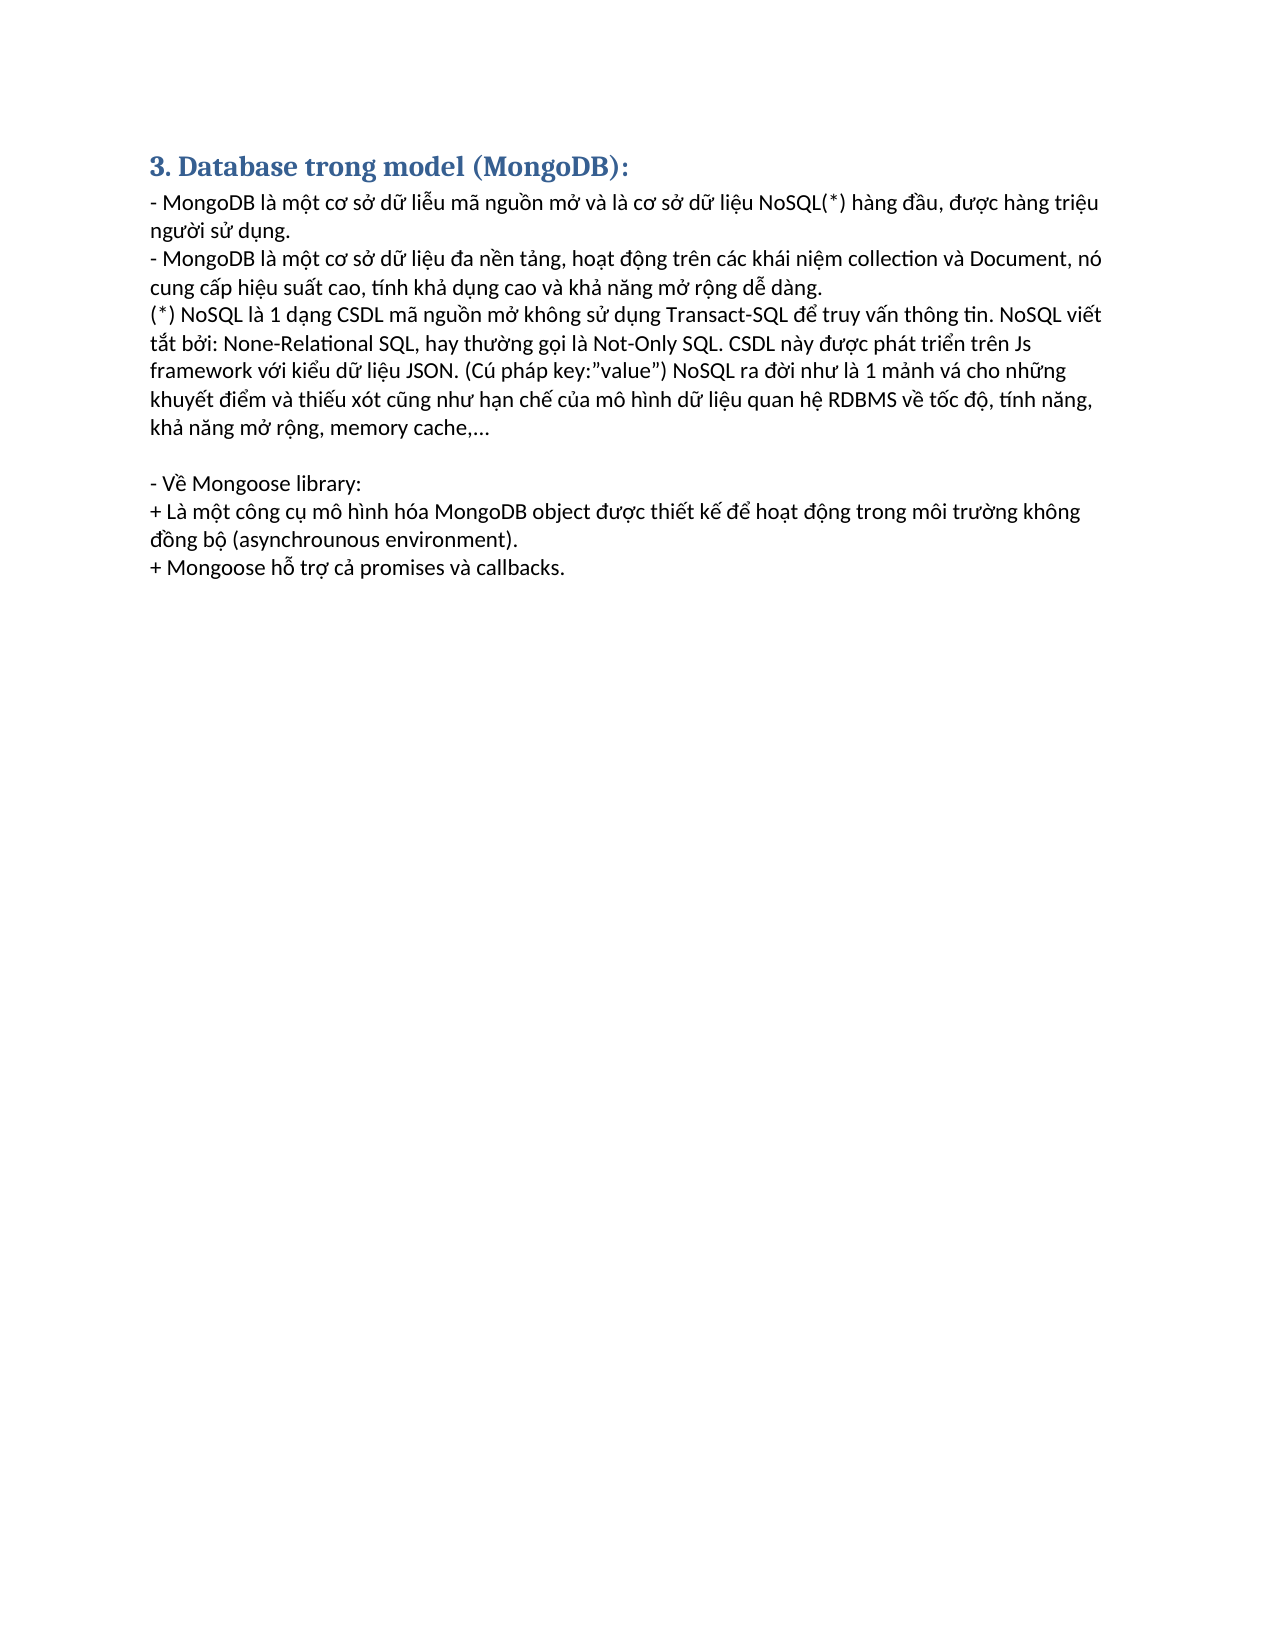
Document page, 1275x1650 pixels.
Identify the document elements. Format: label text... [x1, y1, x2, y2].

text - MongoDB là một cơ sở dữ liễu mã nguồn mở và là cơ sở dữ liệu NoSQL(*) hàng đầu, được hàng triệu người sử dụng. [150, 188, 1125, 244]
text + Mongoose hỗ trợ cả promises và callbacks. [150, 553, 1125, 581]
text (*) NoSQL là 1 dạng CSDL mã nguồn mở không sử dụng Transact-SQL để truy vấn thông tin. NoSQL viết tắt bởi: None-Relational SQL, hay thường gọi là Not-Only SQL. CSDL này được phát triển trên Js framework với kiểu dữ liệu JSON. (Cú pháp key:”value”) NoSQL ra đời như là 1 mảnh vá cho những khuyết điểm và thiếu xót cũng như hạn chế của mô hình dữ liệu quan hệ RDBMS về tốc độ, tính năng, khả năng mở rộng, memory cache,... [150, 301, 1125, 441]
text - MongoDB là một cơ sở dữ liệu đa nền tảng, hoạt động trên các khái niệm collection và Document, nó cung cấp hiệu suất cao, tính khả dụng cao và khả năng mở rộng dễ dàng. [150, 244, 1125, 301]
text - Về Mongoose library: [150, 469, 1125, 497]
text + Là một công cụ mô hình hóa MongoDB object được thiết kế để hoạt động trong môi trường không đồng bộ (asynchrounous environment). [150, 497, 1125, 553]
subtitle 3. Database trong model (MongoDB): [150, 150, 1125, 183]
